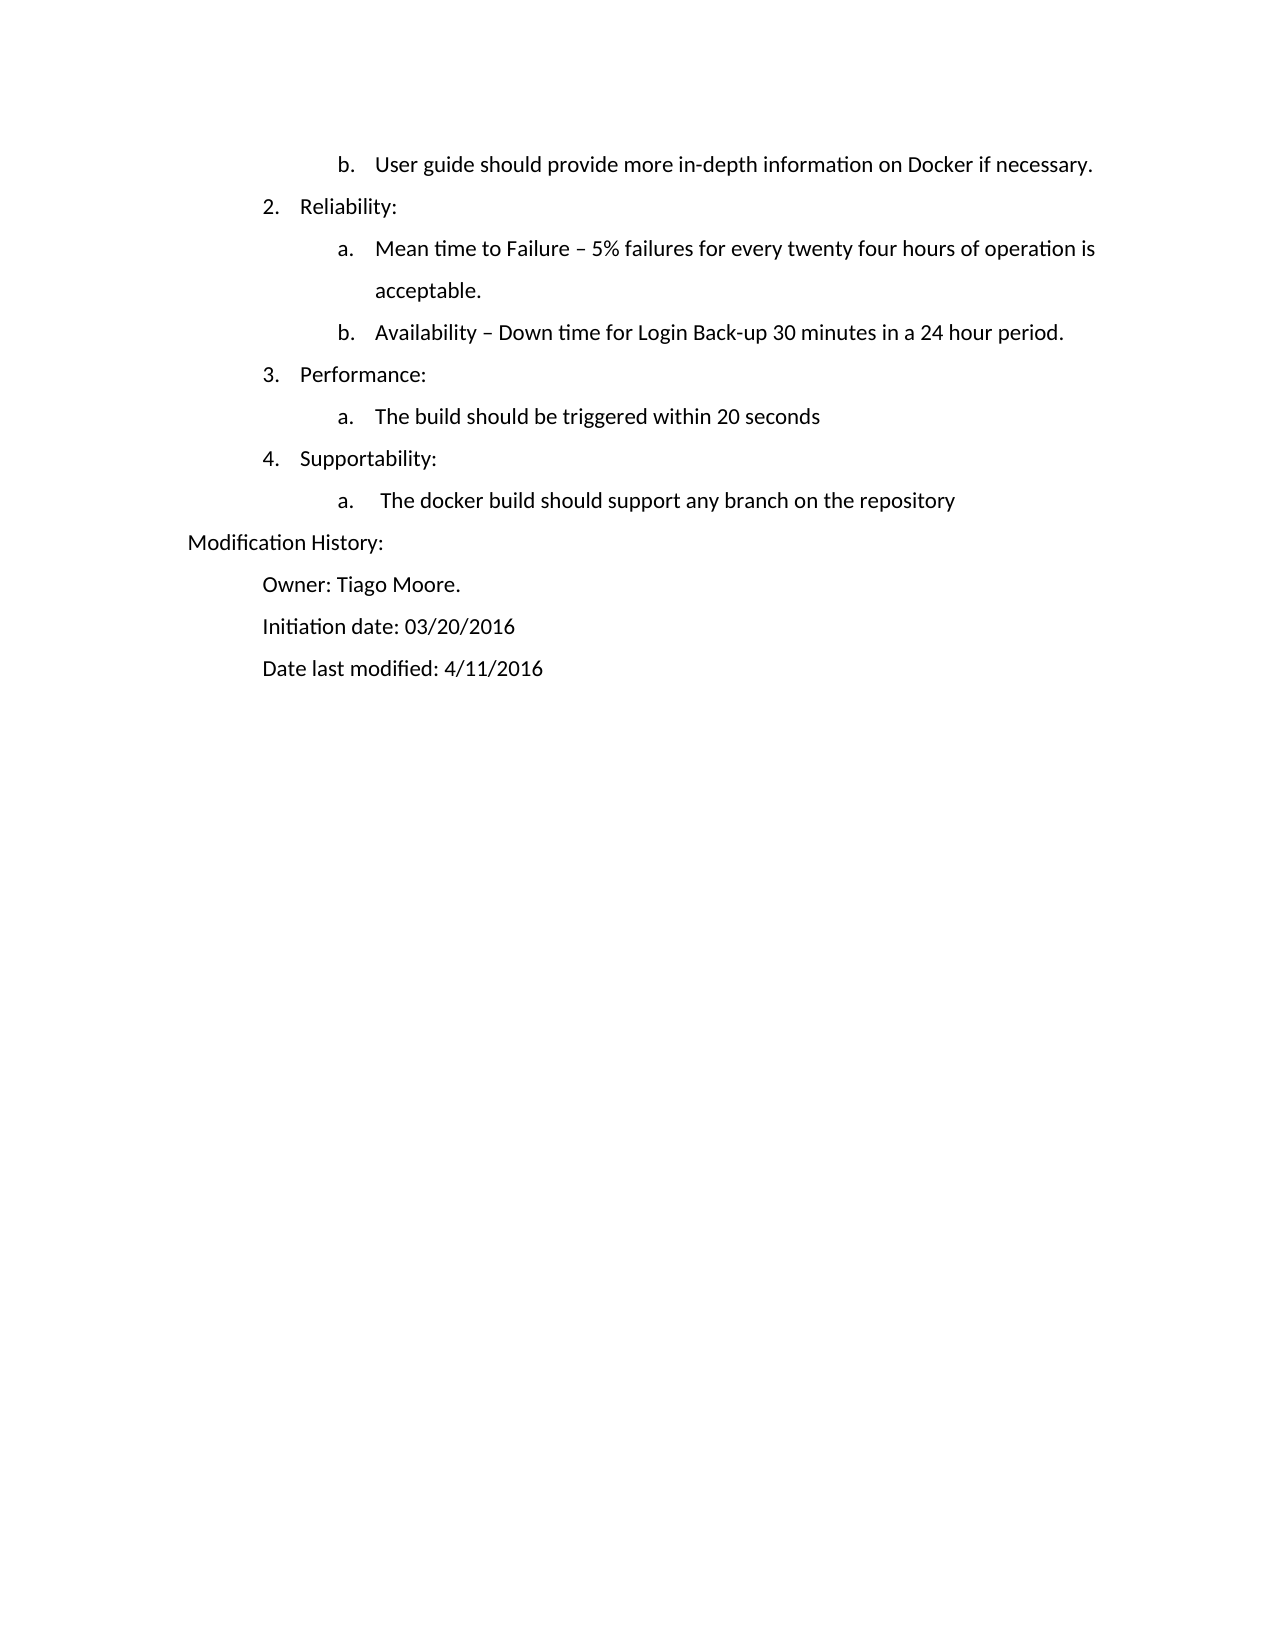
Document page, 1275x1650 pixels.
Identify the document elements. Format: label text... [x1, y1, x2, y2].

text Owner: Tiago Moore. [262, 570, 1125, 598]
list The build should be triggered within 20 seconds [337, 402, 1125, 430]
list Mean time to Failure – 5% failures for every twenty four hours of operation is acceptable. [337, 234, 1125, 304]
text Modification History: [187, 528, 1125, 556]
text Initiation date: 03/20/2016 [262, 612, 1125, 640]
list Performance: [262, 360, 1125, 388]
list Availability – Down time for Login Back-up 30 minutes in a 24 hour period. [337, 318, 1125, 346]
list User guide should provide more in-depth information on Docker if necessary. [337, 150, 1125, 178]
list The docker build should support any branch on the repository [337, 486, 1125, 514]
list Supportability: [262, 444, 1125, 472]
text Date last modified: 4/11/2016 [262, 654, 1125, 682]
list Reliability: [262, 192, 1125, 220]
